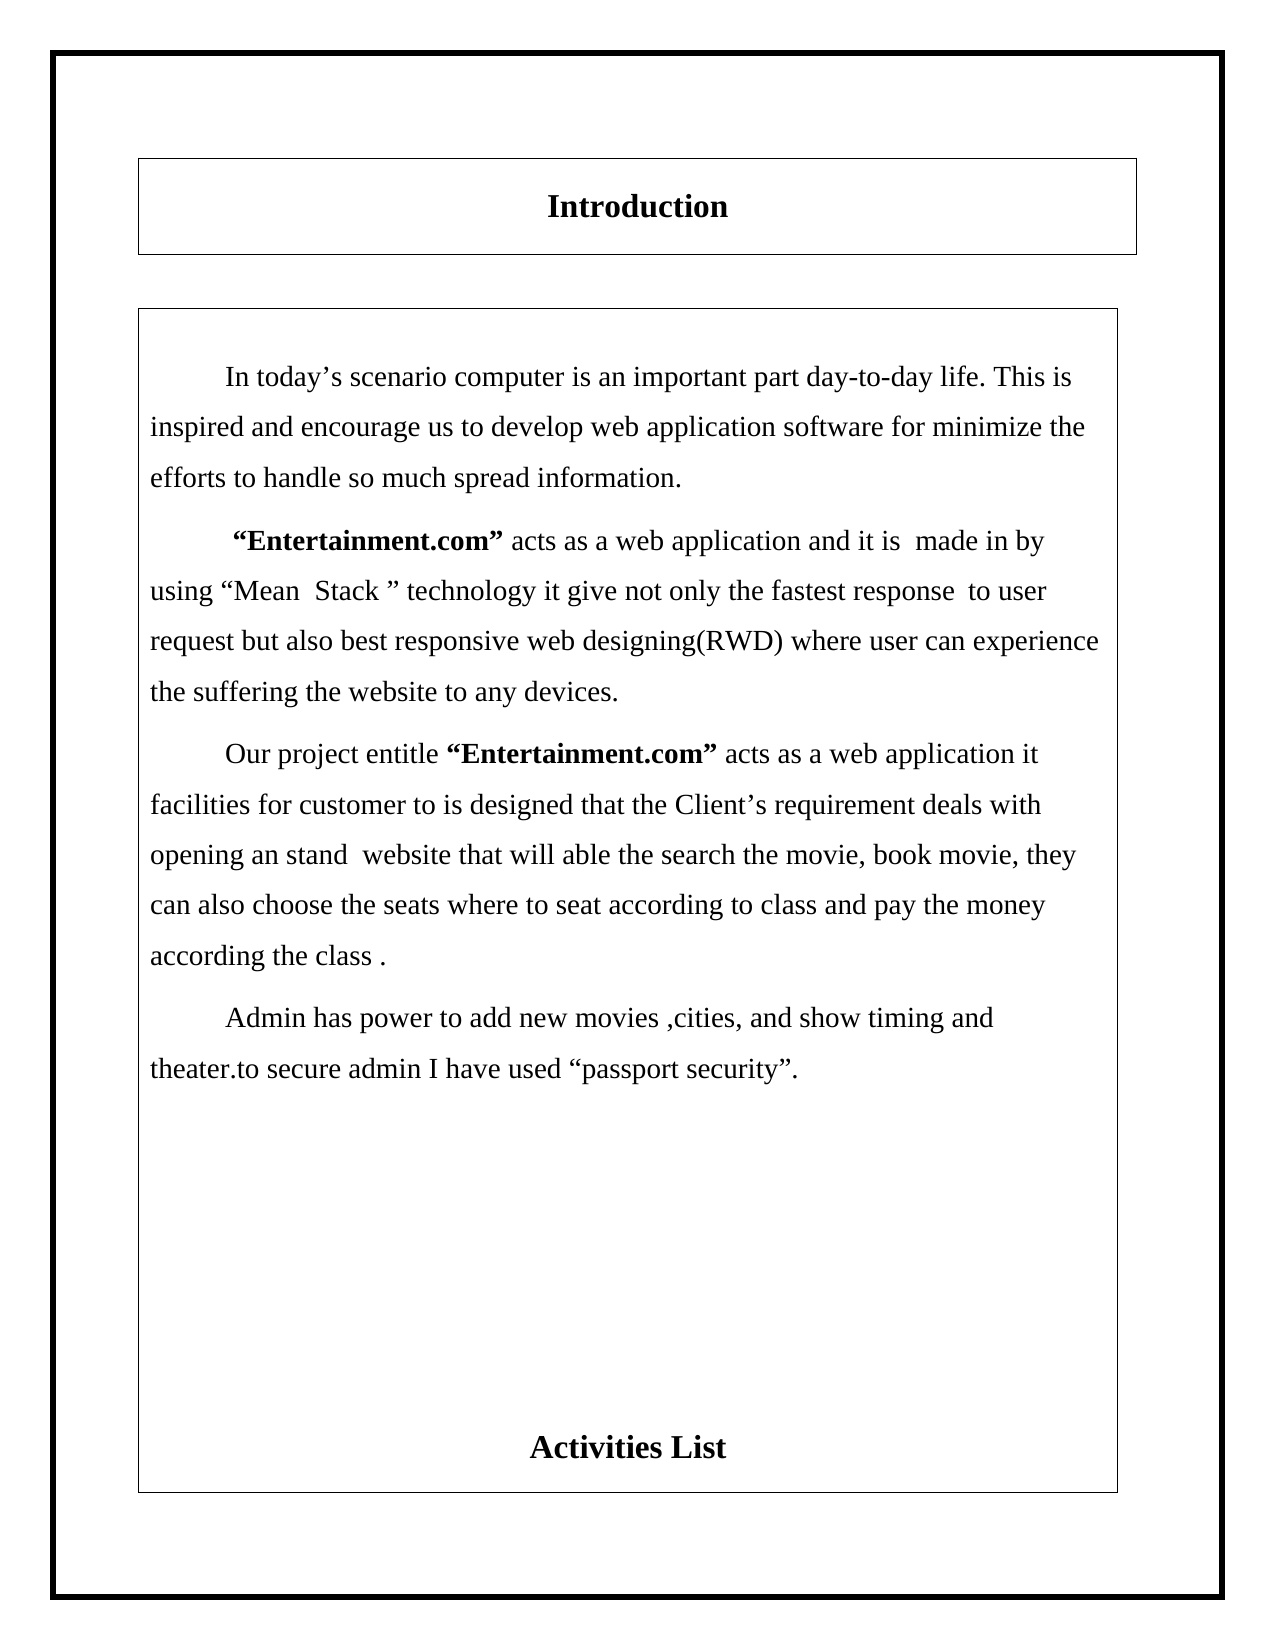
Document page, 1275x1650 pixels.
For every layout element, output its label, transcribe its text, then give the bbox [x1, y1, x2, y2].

table_header In today’s scenario computer is an important part day-to-day life. This is inspired and encourage us to develop web application software for minimize the efforts to handle so much spread information. “Entertainment.com” acts as a web application and it is made in by using “Mean Stack ” technology it give not only the fastest response to user request but also best responsive web designing(RWD) where user can experience the suffering the website to any devices. Our project entitle “Entertainment.com” acts as a web application it facilities for customer to is designed that the Client’s requirement deals with opening an stand website that will able the search the movie, book movie, they can also choose the seats where to seat according to class and pay the money according the class . Admin has power to add new movies ,cities, and show timing and theater.to secure admin I have used “passport security”. Activities List [139, 309, 1117, 1492]
table_header Introduction [139, 159, 1136, 254]
